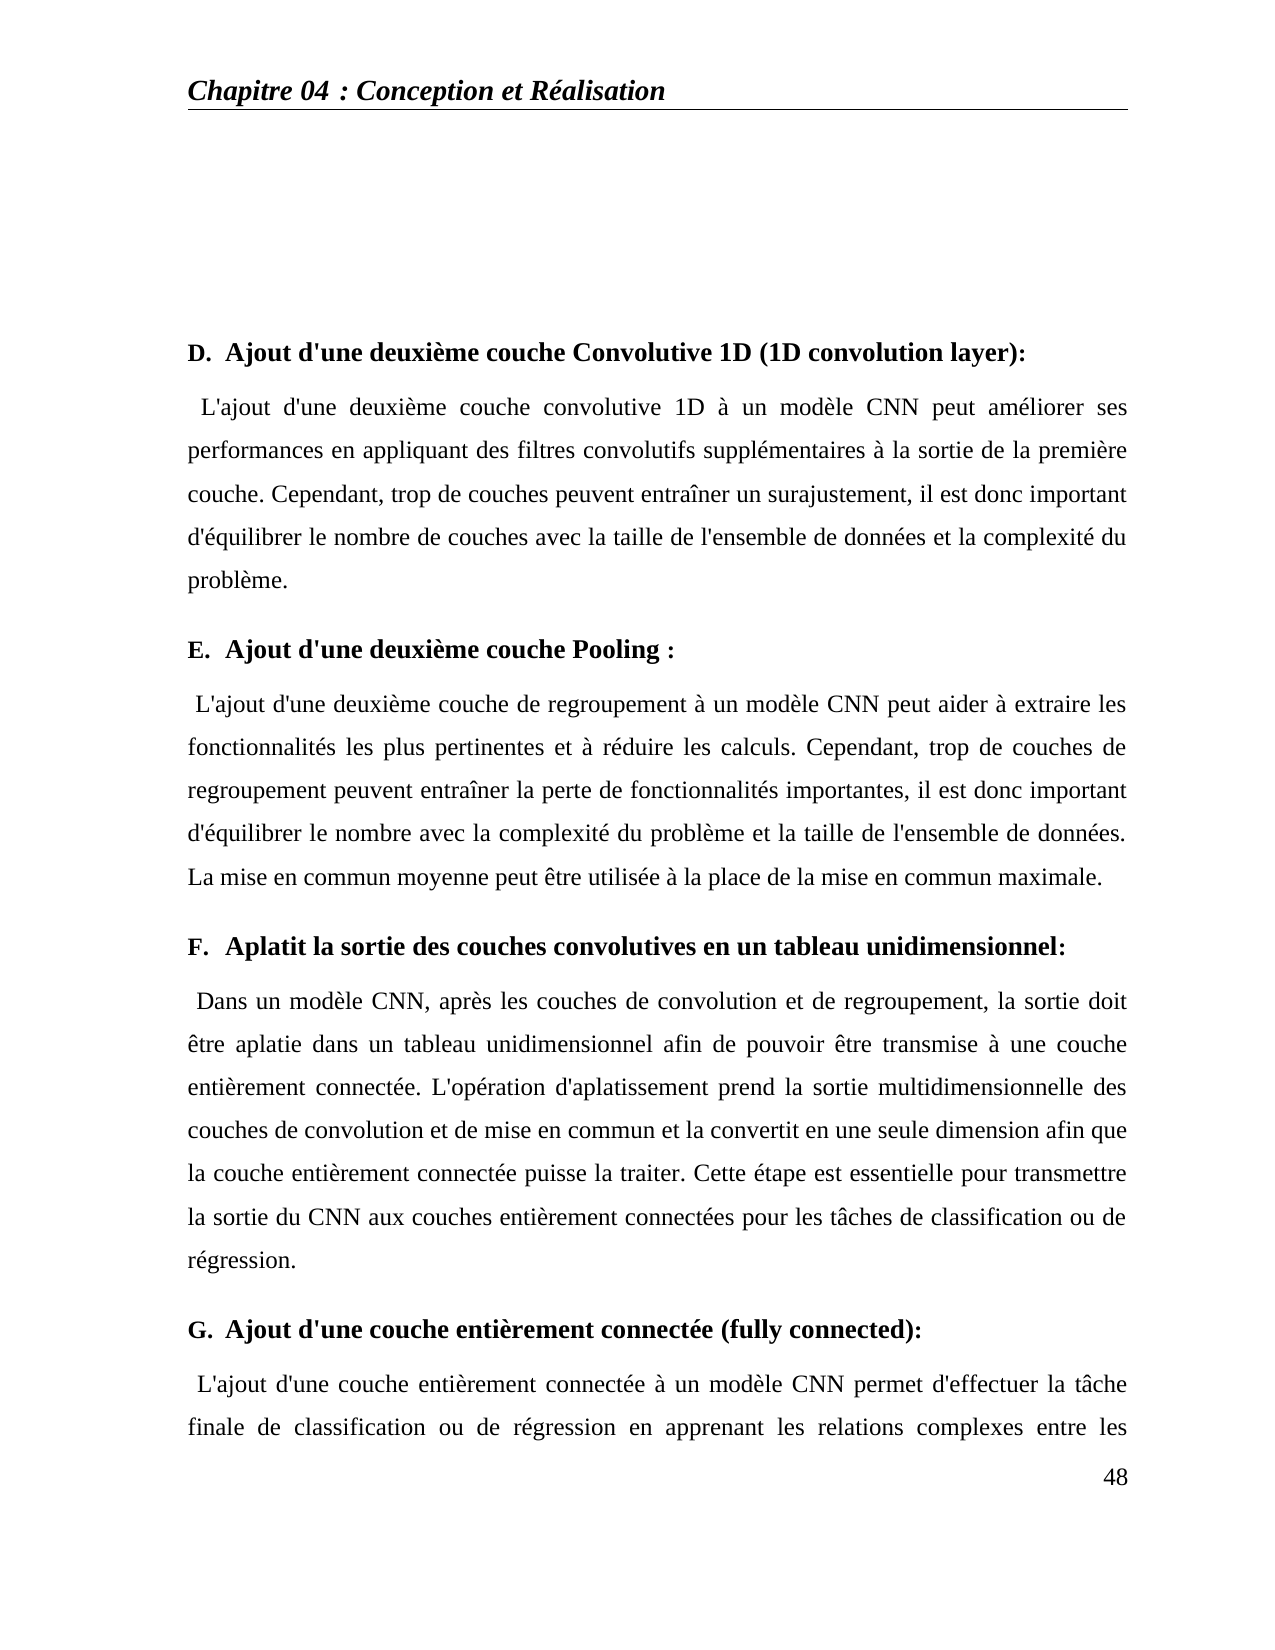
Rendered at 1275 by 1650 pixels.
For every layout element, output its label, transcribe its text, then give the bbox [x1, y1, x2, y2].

list Aplatit la sortie des couches convolutives en un tableau unidimensionnel: [187, 930, 1128, 961]
list Ajout d'une couche entièrement connectée (fully connected): [187, 1313, 1128, 1344]
text L'ajout d'une deuxième couche de regroupement à un modèle CNN peut aider à extraire les fonctionnalités les plus pertinentes et à réduire les calculs. Cependant, trop de couches de regroupement peuvent entraîner la perte de fonctionnalités importantes, il est donc important d'équilibrer le nombre avec la complexité du problème et la taille de l'ensemble de données. La mise en commun moyenne peut être utilisée à la place de la mise en commun maximale. [187, 689, 1128, 890]
list Ajout d'une deuxième couche Pooling : [187, 633, 1128, 664]
text L'ajout d'une deuxième couche convolutive 1D à un modèle CNN peut améliorer ses performances en appliquant des filtres convolutifs supplémentaires à la sortie de la première couche. Cependant, trop de couches peuvent entraîner un surajustement, il est donc important d'équilibrer le nombre de couches avec la taille de l'ensemble de données et la complexité du problème. [187, 392, 1128, 594]
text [187, 1369, 1128, 1441]
list Ajout d'une deuxième couche Convolutive 1D (1D convolution layer): [187, 336, 1128, 367]
text Dans un modèle CNN, après les couches de convolution et de regroupement, la sortie doit être aplatie dans un tableau unidimensionnel afin de pouvoir être transmise à une couche entièrement connectée. L'opération d'aplatissement prend la sortie multidimensionnelle des couches de convolution et de mise en commun et la convertit en une seule dimension afin que la couche entièrement connectée puisse la traiter. Cette étape est essentielle pour transmettre la sortie du CNN aux couches entièrement connectées pour les tâches de classification ou de régression. [187, 986, 1128, 1273]
